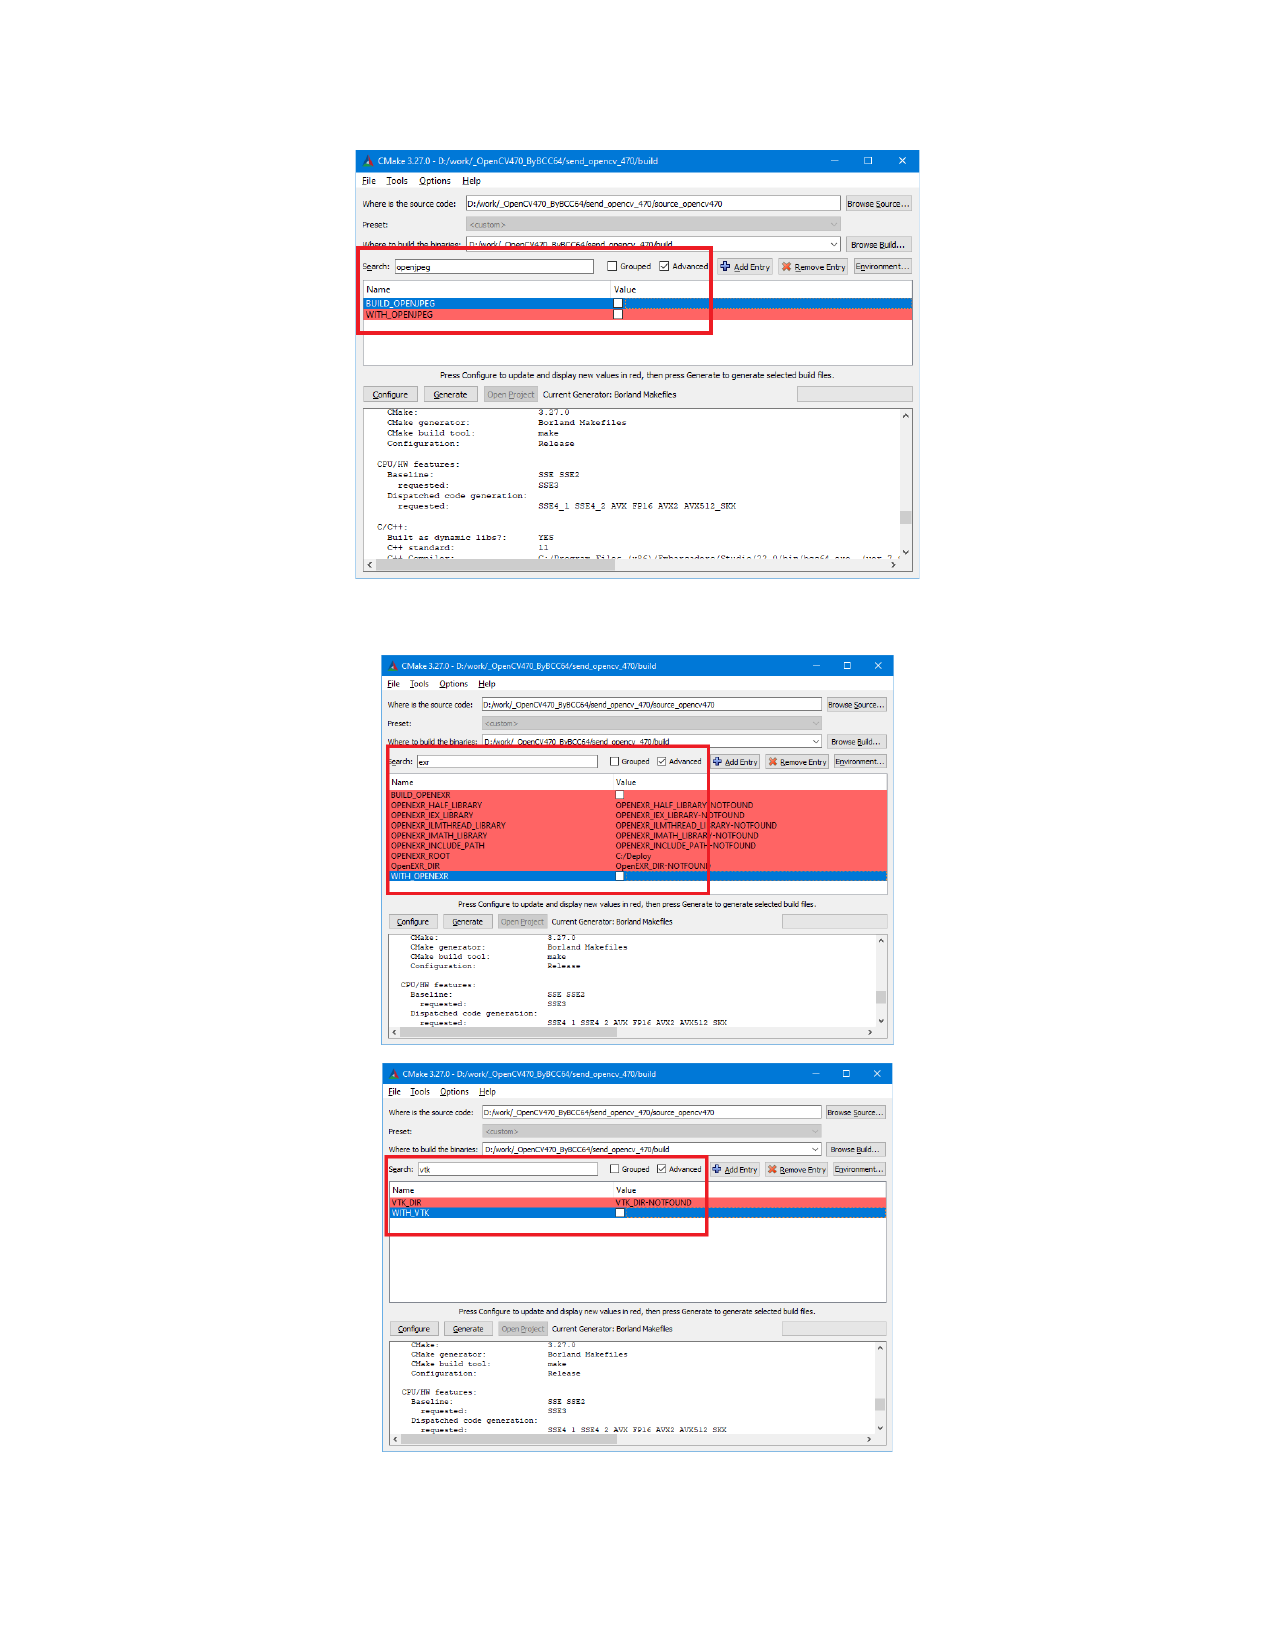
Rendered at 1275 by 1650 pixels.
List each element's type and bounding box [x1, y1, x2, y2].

picture [381, 655, 894, 1045]
picture [382, 1063, 893, 1452]
picture [355, 150, 920, 579]
